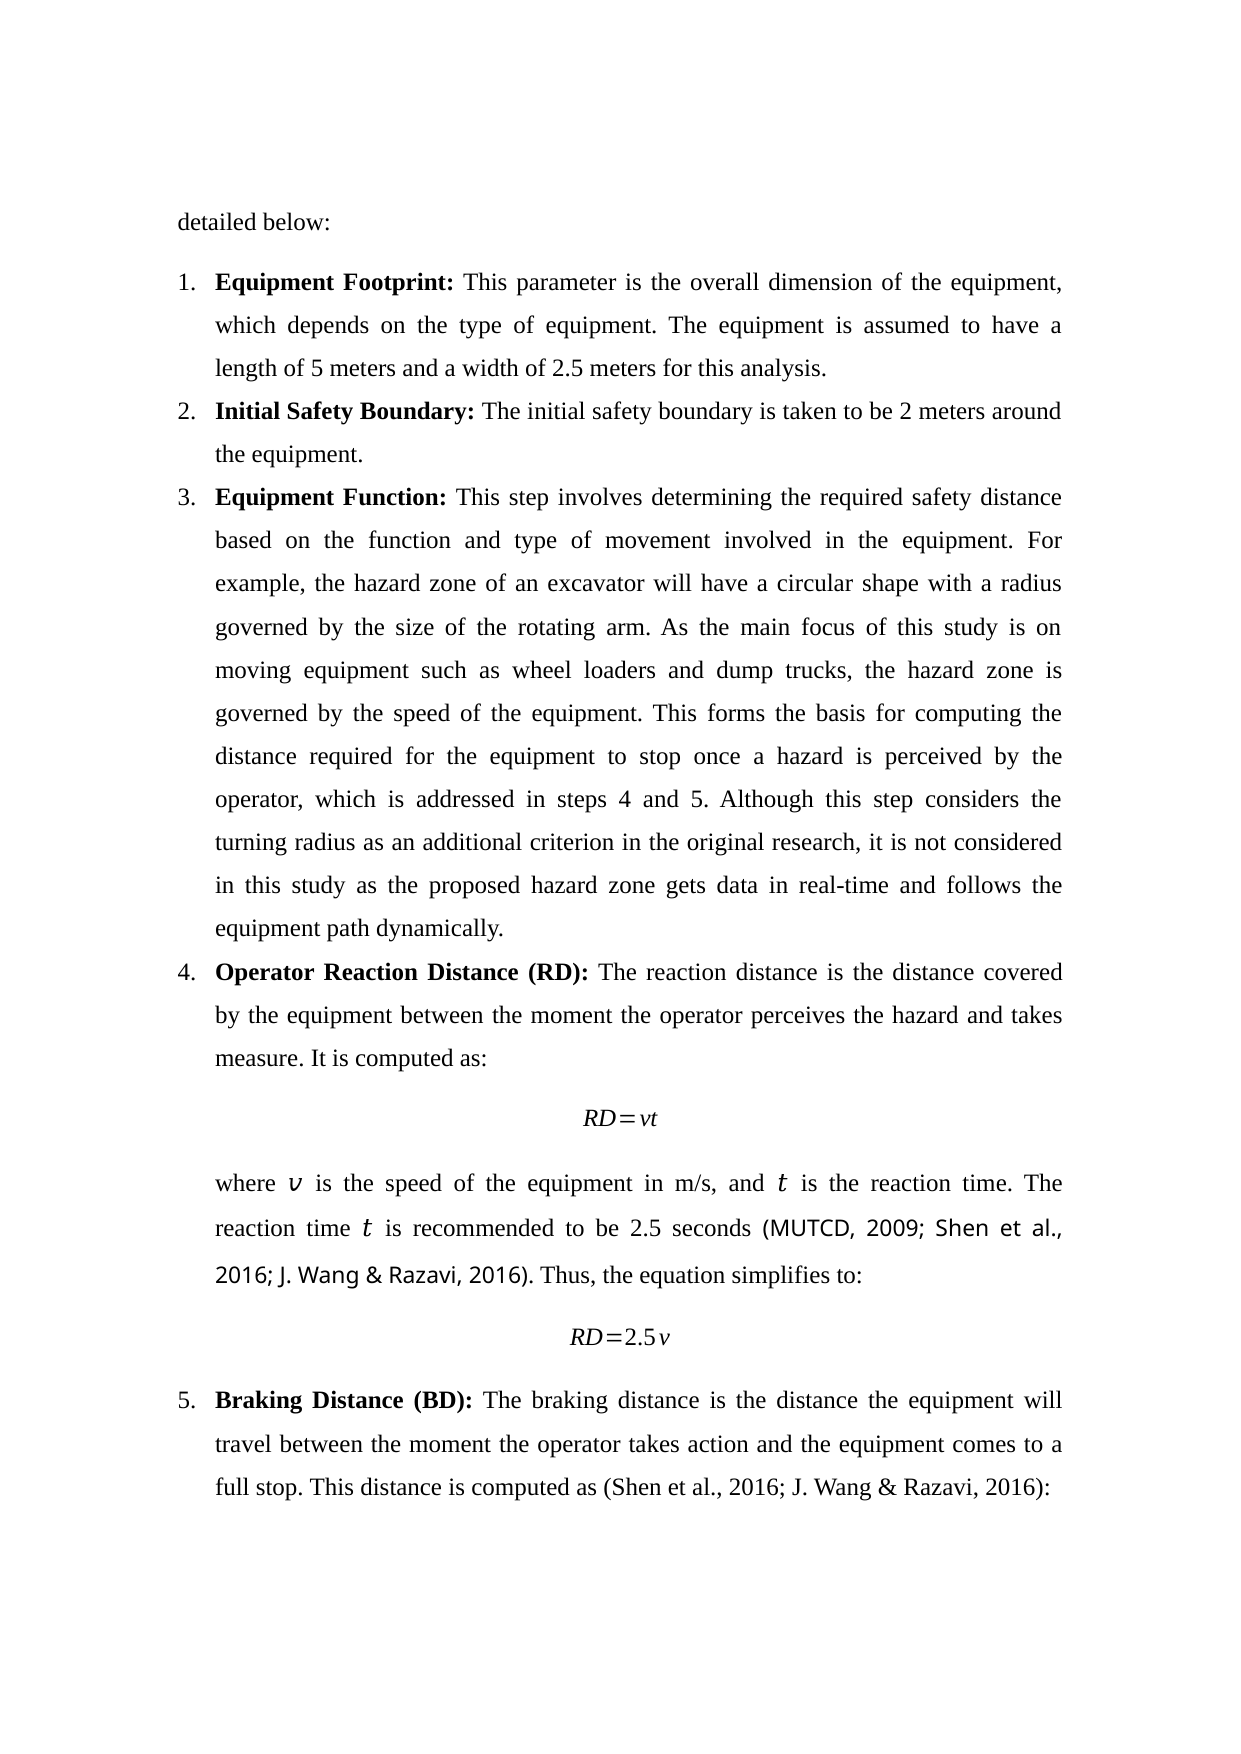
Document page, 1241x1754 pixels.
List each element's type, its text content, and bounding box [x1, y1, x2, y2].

list Equipment Footprint: This parameter is the overall dimension of the equipment, which depends on the type of equipment. The equipment is assumed to have a length of 5 meters and a width of 2.5 meters for this analysis. [177, 267, 1063, 382]
list Operator Reaction Distance (RD): The reaction distance is the distance covered by the equipment between the moment the operator perceives the hazard and takes measure. It is computed as: [177, 957, 1063, 1072]
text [177, 207, 1063, 236]
list Braking Distance (BD): The braking distance is the distance the equipment will travel between the moment the operator takes action and the equipment comes to a full stop. This distance is computed as : [177, 1386, 1063, 1501]
text where 𝑣 is the speed of the equipment in m/s, and 𝑡 is the reaction time. The reaction time 𝑡 is recommended to be 2.5 seconds . Thus, the equation simplifies to: [215, 1166, 1063, 1290]
list Equipment Function: This step involves determining the required safety distance based on the function and type of movement involved in the equipment. For example, the hazard zone of an excavator will have a circular shape with a radius governed by the size of the rotating arm. As the main focus of this study is on moving equipment such as wheel loaders and dump trucks, the hazard zone is governed by the speed of the equipment. This forms the basis for computing the distance required for the equipment to stop once a hazard is perceived by the operator, which is addressed in steps 4 and 5. Although this step considers the turning radius as an additional criterion in the original research, it is not considered in this study as the proposed hazard zone gets data in real-time and follows the equipment path dynamically. [177, 482, 1063, 942]
list Initial Safety Boundary: The initial safety boundary is taken to be 2 meters around the equipment. [177, 396, 1063, 468]
